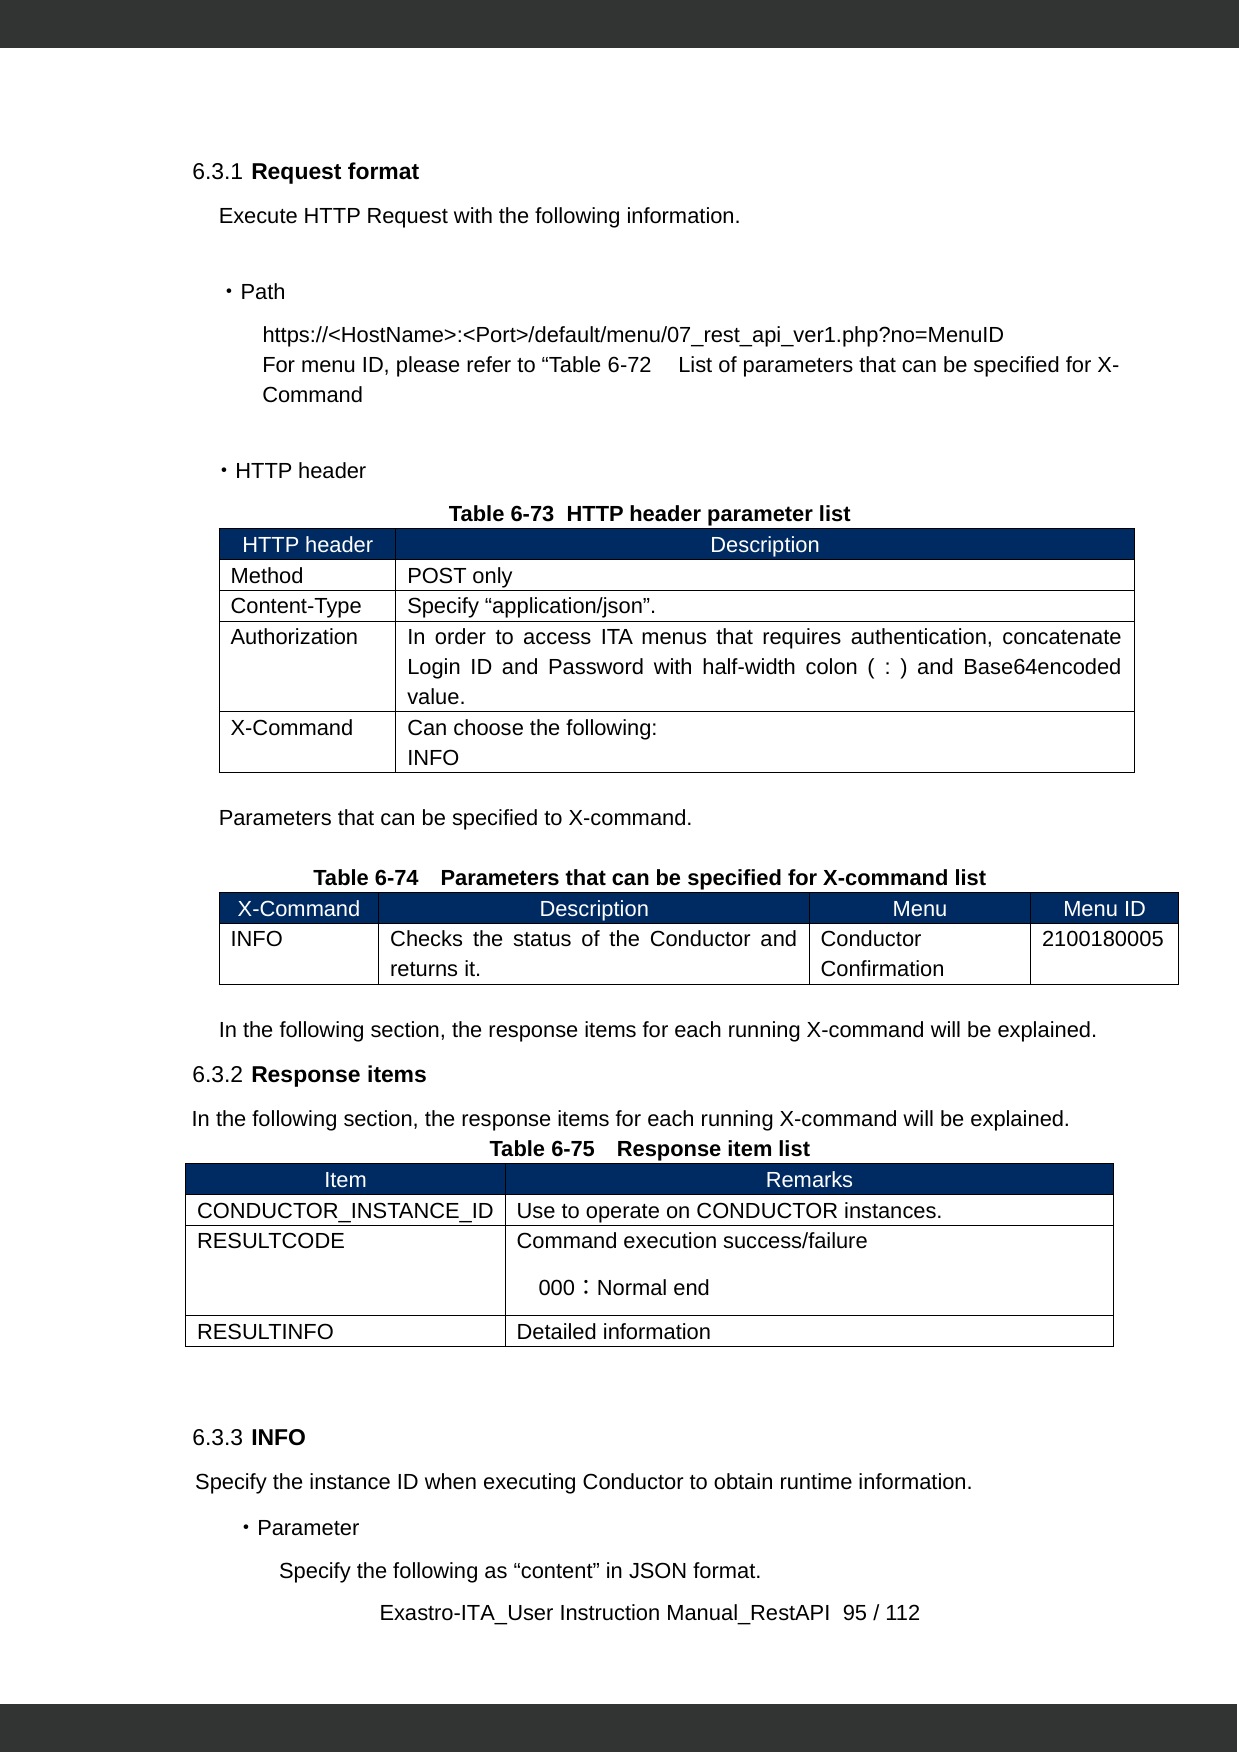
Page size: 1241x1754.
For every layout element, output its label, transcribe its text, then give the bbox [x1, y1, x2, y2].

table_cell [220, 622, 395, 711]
text In the following section, the response items for each running X-command will be explained. [148, 1104, 1152, 1133]
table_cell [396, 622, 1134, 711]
text ・Parameter [195, 1496, 1152, 1556]
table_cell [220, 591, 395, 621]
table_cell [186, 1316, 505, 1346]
picture [0, 0, 1239, 48]
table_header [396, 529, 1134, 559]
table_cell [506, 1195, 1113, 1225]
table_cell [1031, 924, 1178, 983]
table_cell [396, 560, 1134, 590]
subtitle Response items [192, 1059, 1152, 1089]
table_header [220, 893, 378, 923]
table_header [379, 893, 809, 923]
text Parameters that can be specified to X-command. [218, 803, 1152, 832]
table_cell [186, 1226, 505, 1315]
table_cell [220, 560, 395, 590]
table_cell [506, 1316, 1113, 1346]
subtitle INFO [192, 1422, 1152, 1452]
text Specify the instance ID when executing Conductor to obtain runtime information. [195, 1466, 1152, 1496]
text https://<HostName>:<Port>/default/menu/07_rest_api_ver1.php?no=MenuID [218, 320, 1152, 349]
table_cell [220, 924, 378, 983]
text ・HTTP header [148, 439, 1152, 498]
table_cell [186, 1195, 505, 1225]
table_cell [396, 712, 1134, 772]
subtitle Request format [192, 156, 1152, 186]
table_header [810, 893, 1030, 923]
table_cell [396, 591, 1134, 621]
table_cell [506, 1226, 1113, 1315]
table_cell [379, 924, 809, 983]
text Specify the following as “content” in JSON format. [195, 1556, 1152, 1586]
picture [0, 1704, 1237, 1752]
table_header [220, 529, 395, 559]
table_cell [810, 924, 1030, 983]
text In the following section, the response items for each running X-command will be explained. [218, 1014, 1152, 1044]
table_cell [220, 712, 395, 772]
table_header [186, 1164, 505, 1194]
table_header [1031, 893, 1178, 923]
text Execute HTTP Request with the following information. [218, 201, 1152, 230]
text ・Path [218, 260, 1152, 320]
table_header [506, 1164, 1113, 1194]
